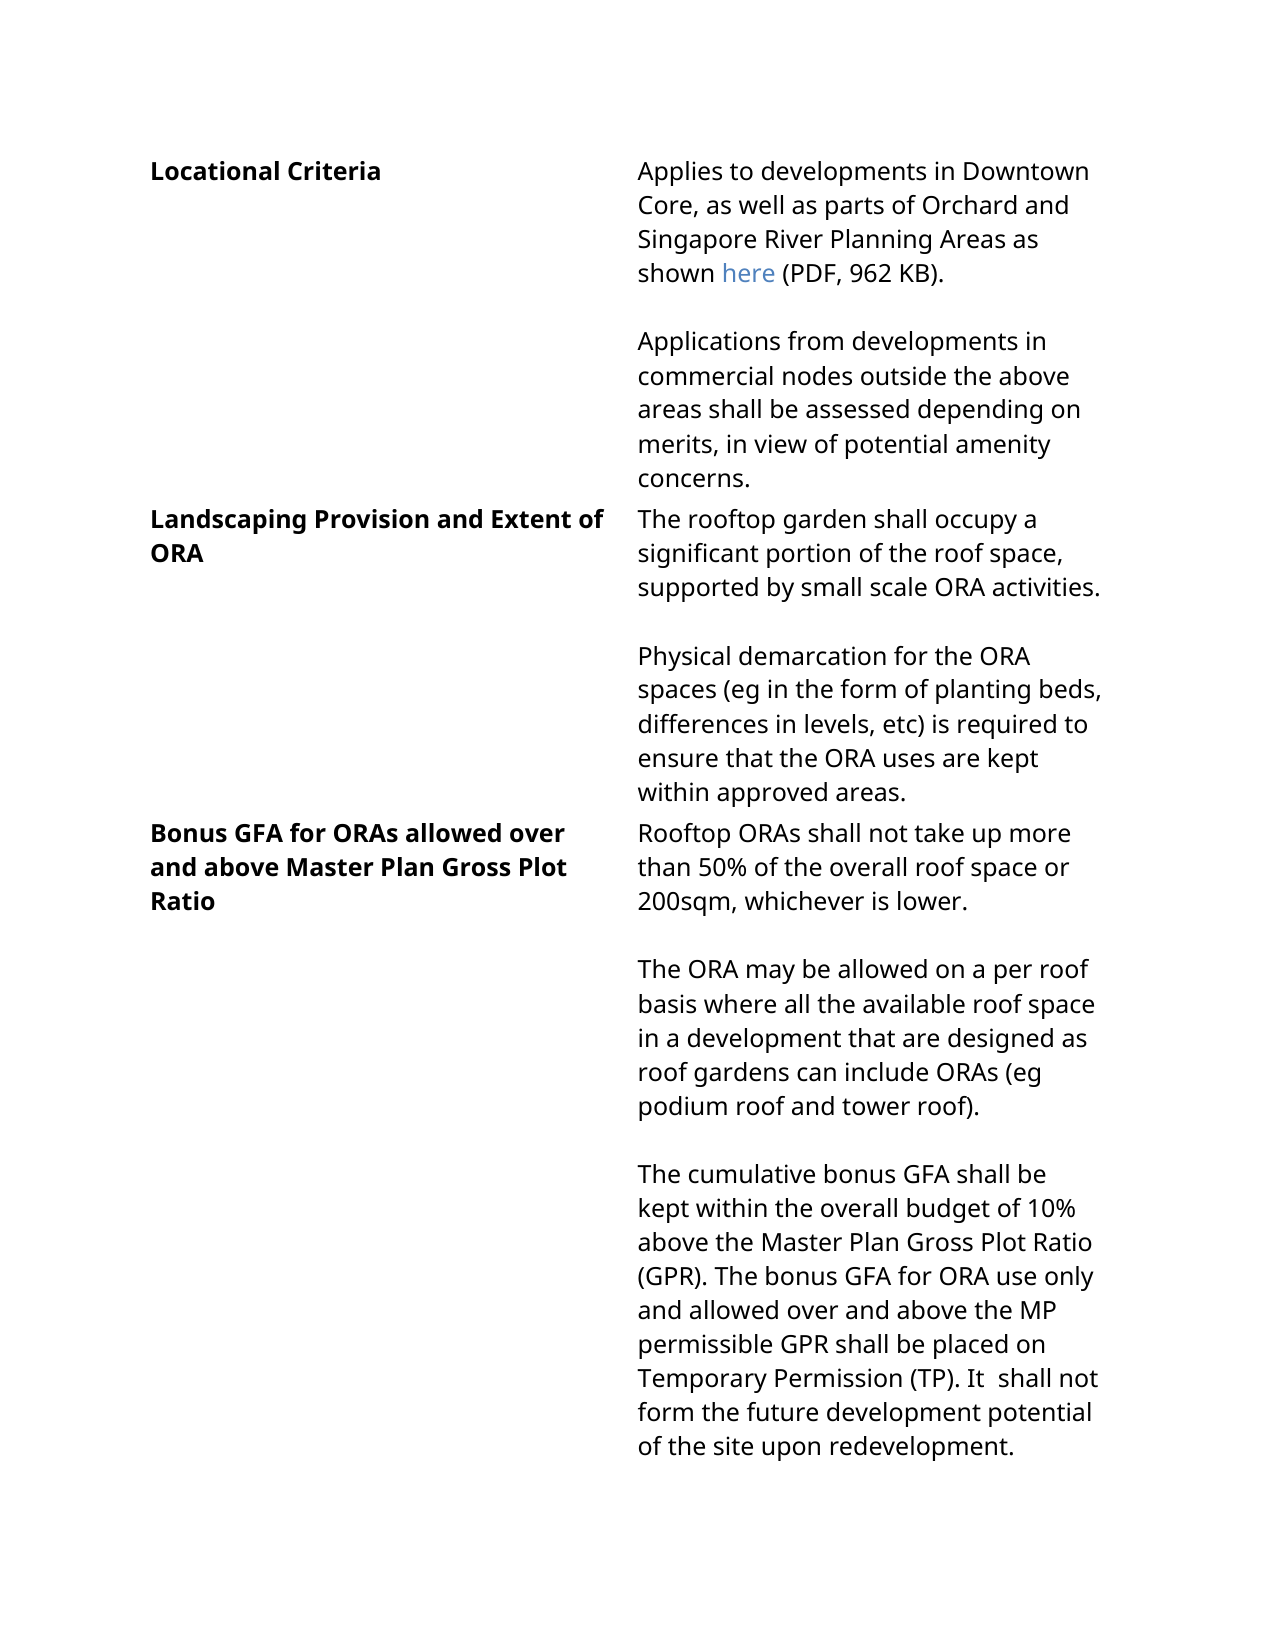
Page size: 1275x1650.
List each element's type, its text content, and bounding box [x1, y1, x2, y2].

table_cell The rooftop garden shall occupy a significant portion of the roof space, supported by small scale ORA activities. Physical demarcation for the ORA spaces (eg in the form of planting beds, differences in levels, etc) is required to ensure that the ORA uses are kept within approved areas. [626, 498, 1114, 812]
table_cell Locational Criteria [139, 150, 626, 498]
table_cell Bonus GFA for ORAs allowed over and above Master Plan Gross Plot Ratio [139, 812, 626, 1467]
table_cell Rooftop ORAs shall not take up more than 50% of the overall roof space or 200sqm, whichever is lower. The ORA may be allowed on a per roof basis where all the available roof space in a development that are designed as roof gardens can include ORAs (eg podium roof and tower roof). The cumulative bonus GFA shall be kept within the overall budget of 10% above the Master Plan Gross Plot Ratio (GPR). The bonus GFA for ORA use only and allowed over and above the MP permissible GPR shall be placed on Temporary Permission (TP). It shall not form the future development potential of the site upon redevelopment. [626, 812, 1114, 1467]
table_cell Landscaping Provision and Extent of ORA [139, 498, 626, 812]
